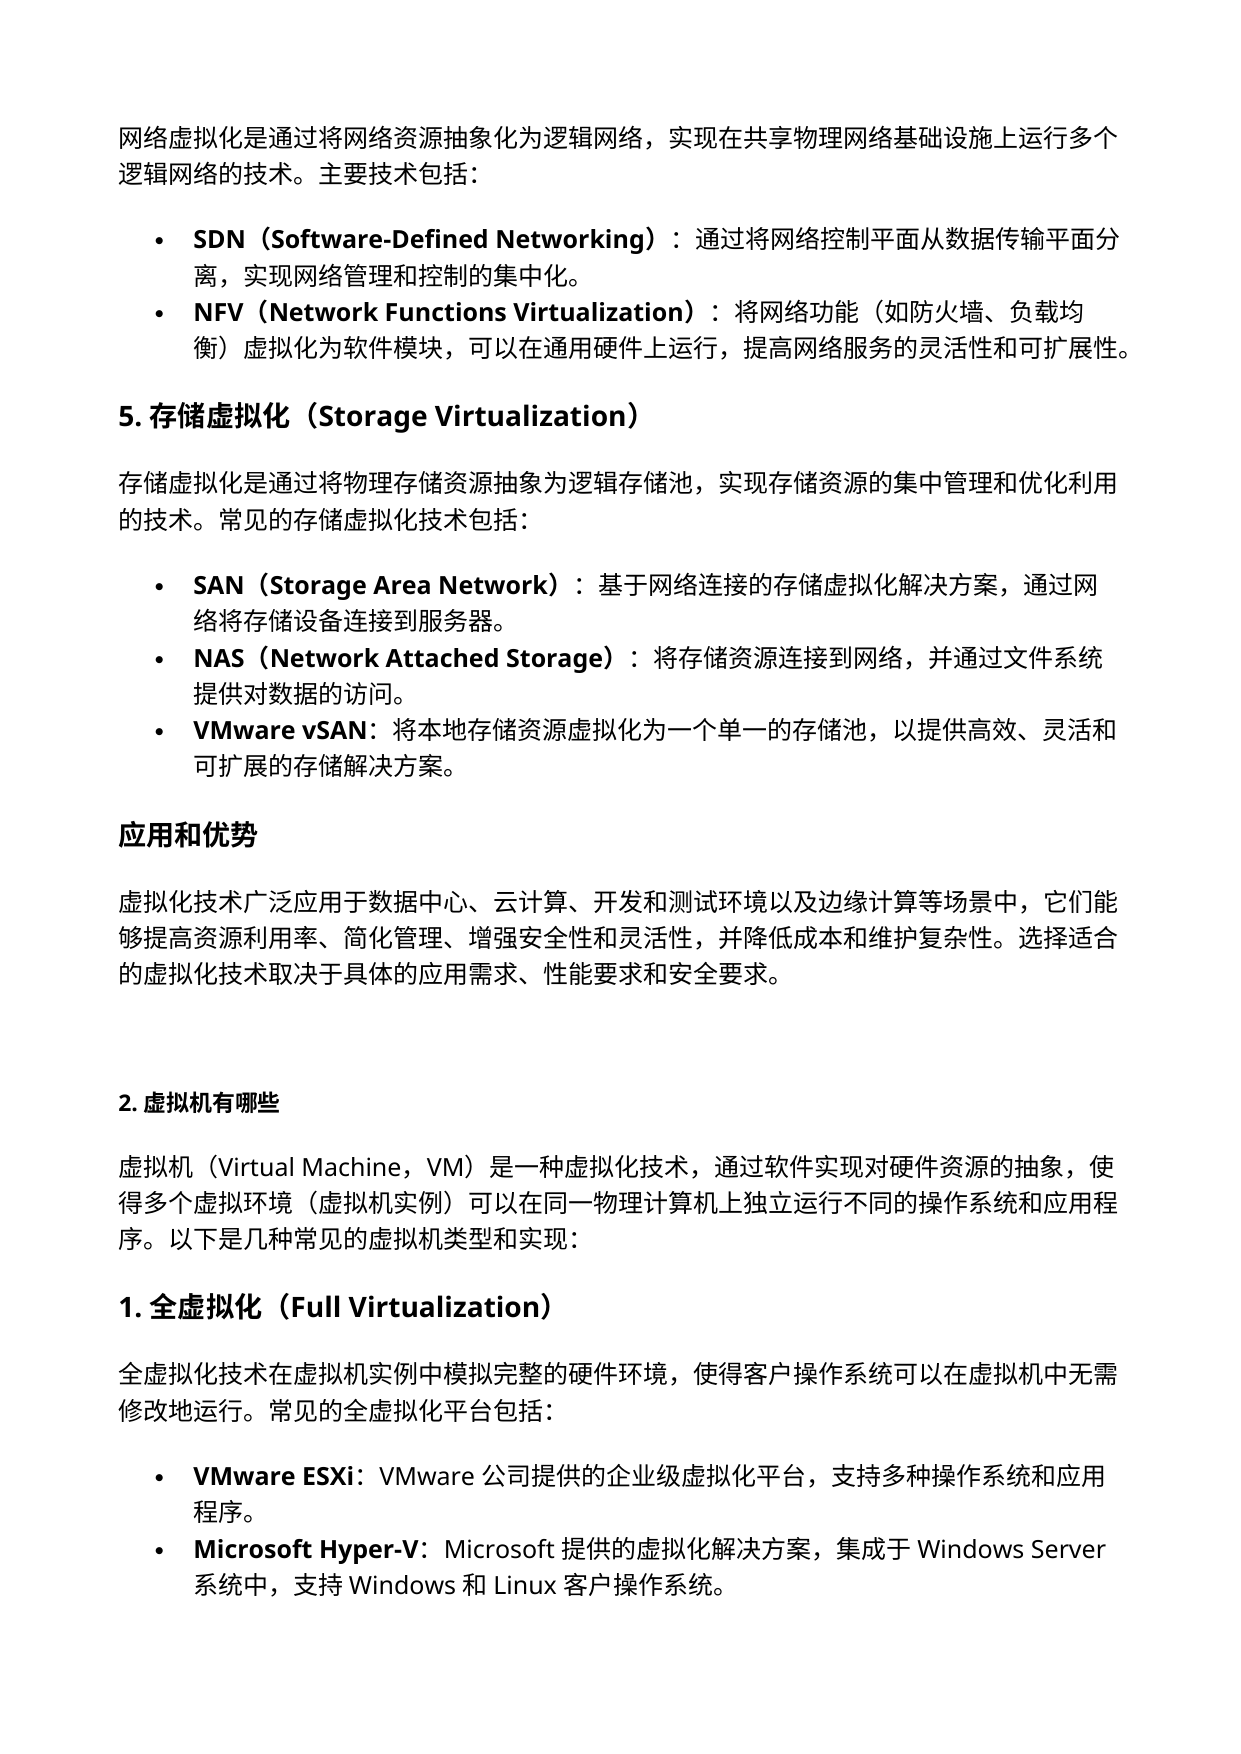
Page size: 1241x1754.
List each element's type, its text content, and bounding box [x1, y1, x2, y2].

list NAS（Network Attached Storage）：将存储资源连接到网络，并通过文件系统提供对数据的访问。 [156, 766, 1122, 839]
list 虚拟机有哪些 [118, 1242, 1122, 1275]
text 全虚拟化技术在虚拟机实例中模拟完整的硬件环境，使得客户操作系统可以在虚拟机中无需修改地运行。常见的全虚拟化平台包括： [118, 1512, 1122, 1585]
text 虚拟机（Virtual Machine，VM）是一种虚拟化技术，通过软件实现对硬件资源的抽象，使得多个虚拟环境（虚拟机实例）可以在同一物理计算机上独立运行不同的操作系统和应用程序。以下是几种常见的虚拟机类型和实现： [118, 1304, 1122, 1413]
subtitle 4. 网络虚拟化（Network Virtualization） [118, 118, 1122, 159]
text 网络虚拟化是通过将网络资源抽象化为逻辑网络，实现在共享物理网络基础设施上运行多个逻辑网络的技术。主要技术包括： [118, 188, 1122, 261]
subtitle 应用和优势 [118, 970, 1122, 1011]
subtitle 5. 存储虚拟化（Storage Virtualization） [118, 493, 1122, 534]
text 虚拟化技术广泛应用于数据中心、云计算、开发和测试环境以及边缘计算等场景中，它们能够提高资源利用率、简化管理、增强安全性和灵活性，并降低成本和维护复杂性。选择适合的虚拟化技术取决于具体的应用需求、性能要求和安全要求。 [118, 1040, 1122, 1148]
text 存储虚拟化是通过将物理存储资源抽象为逻辑存储池，实现存储资源的集中管理和优化利用的技术。常见的存储虚拟化技术包括： [118, 563, 1122, 636]
list SDN（Software-Defined Networking）：通过将网络控制平面从数据传输平面分离，实现网络管理和控制的集中化。 [156, 290, 1122, 362]
list VMware vSAN：将本地存储资源虚拟化为一个单一的存储池，以提供高效、灵活和可扩展的存储解决方案。 [156, 868, 1122, 941]
list SAN（Storage Area Network）：基于网络连接的存储虚拟化解决方案，通过网络将存储设备连接到服务器。 [156, 665, 1122, 737]
text 1. 全虚拟化（Full Virtualization） [118, 1442, 1122, 1483]
list NFV（Network Functions Virtualization）：将网络功能（如防火墙、负载均衡）虚拟化为软件模块，可以在通用硬件上运行，提高网络服务的灵活性和可扩展性。 [156, 391, 1122, 464]
